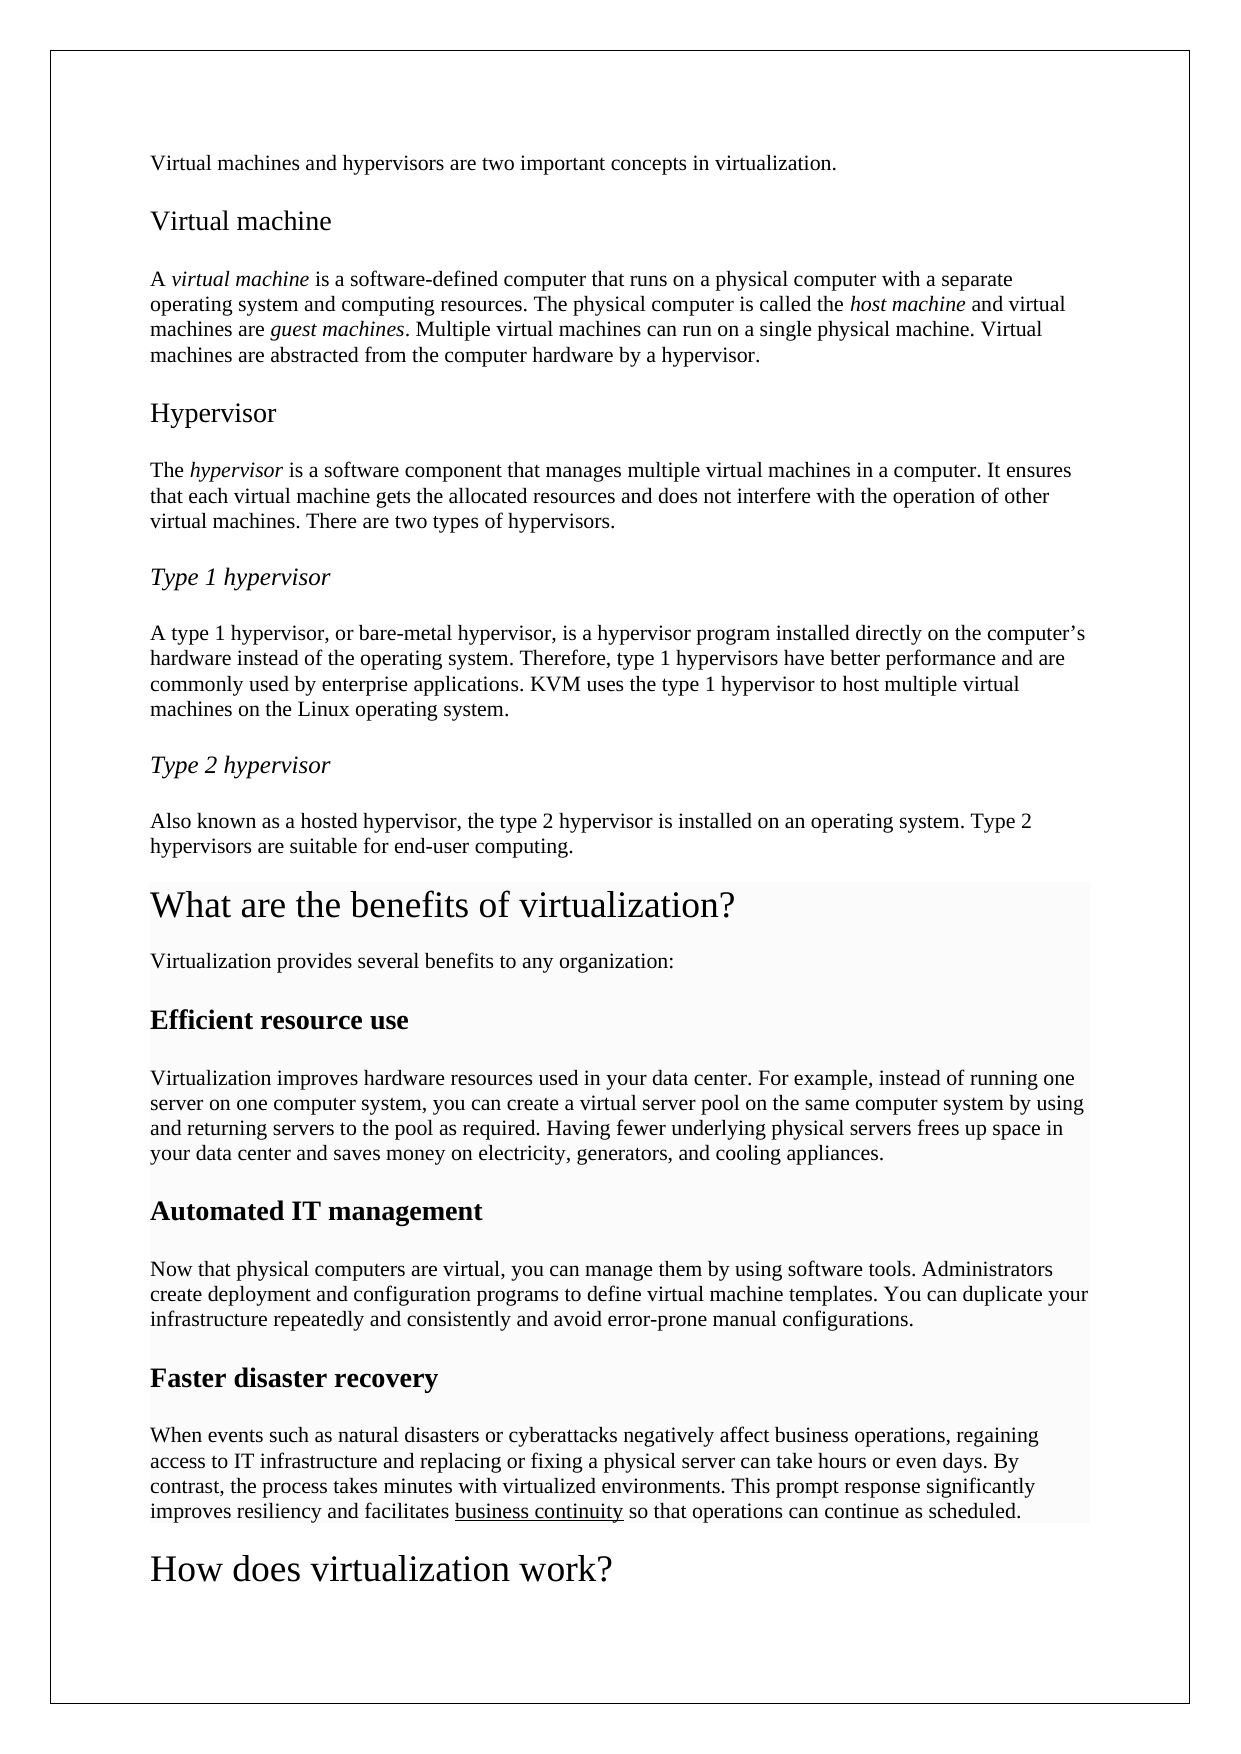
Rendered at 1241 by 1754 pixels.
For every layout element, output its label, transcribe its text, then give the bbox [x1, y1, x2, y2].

text Hypervisor [150, 396, 1090, 428]
text Automated IT management [150, 1194, 1090, 1227]
text Type 1 hypervisor [150, 562, 1090, 591]
text Faster disaster recovery [150, 1361, 1090, 1393]
text When events such as natural disasters or cyberattacks negatively affect business operations, regaining access to IT infrastructure and replacing or fixing a physical server can take hours or even days. By contrast, the process takes minutes with virtualized environments. This prompt response significantly improves resiliency and facilitates business continuity so that operations can continue as scheduled. [150, 1422, 1090, 1523]
text A virtual machine is a software-defined computer that runs on a physical computer with a separate operating system and computing resources. The physical computer is called the host machine and virtual machines are guest machines. Multiple virtual machines can run on a single physical machine. Virtual machines are abstracted from the computer hardware by a hypervisor. [150, 266, 1090, 367]
text Virtualization improves hardware resources used in your data center. For example, instead of running one server on one computer system, you can create a virtual server pool on the same computer system by using and returning servers to the pool as required. Having fewer underlying physical servers frees up space in your data center and saves money on electricity, generators, and cooling appliances. [150, 1064, 1090, 1165]
text Efficient resource use [150, 1003, 1090, 1035]
text Type 2 hypervisor [150, 750, 1090, 779]
text How does virtualization work? [150, 1547, 1090, 1590]
text Virtual machine [150, 204, 1090, 237]
text The hypervisor is a software component that manages multiple virtual machines in a computer. It ensures that each virtual machine gets the allocated resources and does not interfere with the operation of other virtual machines. There are two types of hypervisors. [150, 457, 1090, 533]
text What are the benefits of virtualization? [150, 882, 1090, 925]
text A type 1 hypervisor, or bare-metal hypervisor, is a hypervisor program installed directly on the computer’s hardware instead of the operating system. Therefore, type 1 hypervisors have better performance and are commonly used by enterprise applications. KVM uses the type 1 hypervisor to host multiple virtual machines on the Linux operating system. [150, 620, 1090, 721]
text Also known as a hosted hypervisor, the type 2 hypervisor is installed on an operating system. Type 2 hypervisors are suitable for end-user computing. [150, 808, 1090, 858]
text Now that physical computers are virtual, you can manage them by using software tools. Administrators create deployment and configuration programs to define virtual machine templates. You can duplicate your infrastructure repeatedly and consistently and avoid error-prone manual configurations. [150, 1256, 1090, 1332]
text Virtual machines and hypervisors are two important concepts in virtualization. [150, 150, 1090, 175]
text Virtualization provides several benefits to any organization: [150, 948, 1090, 974]
